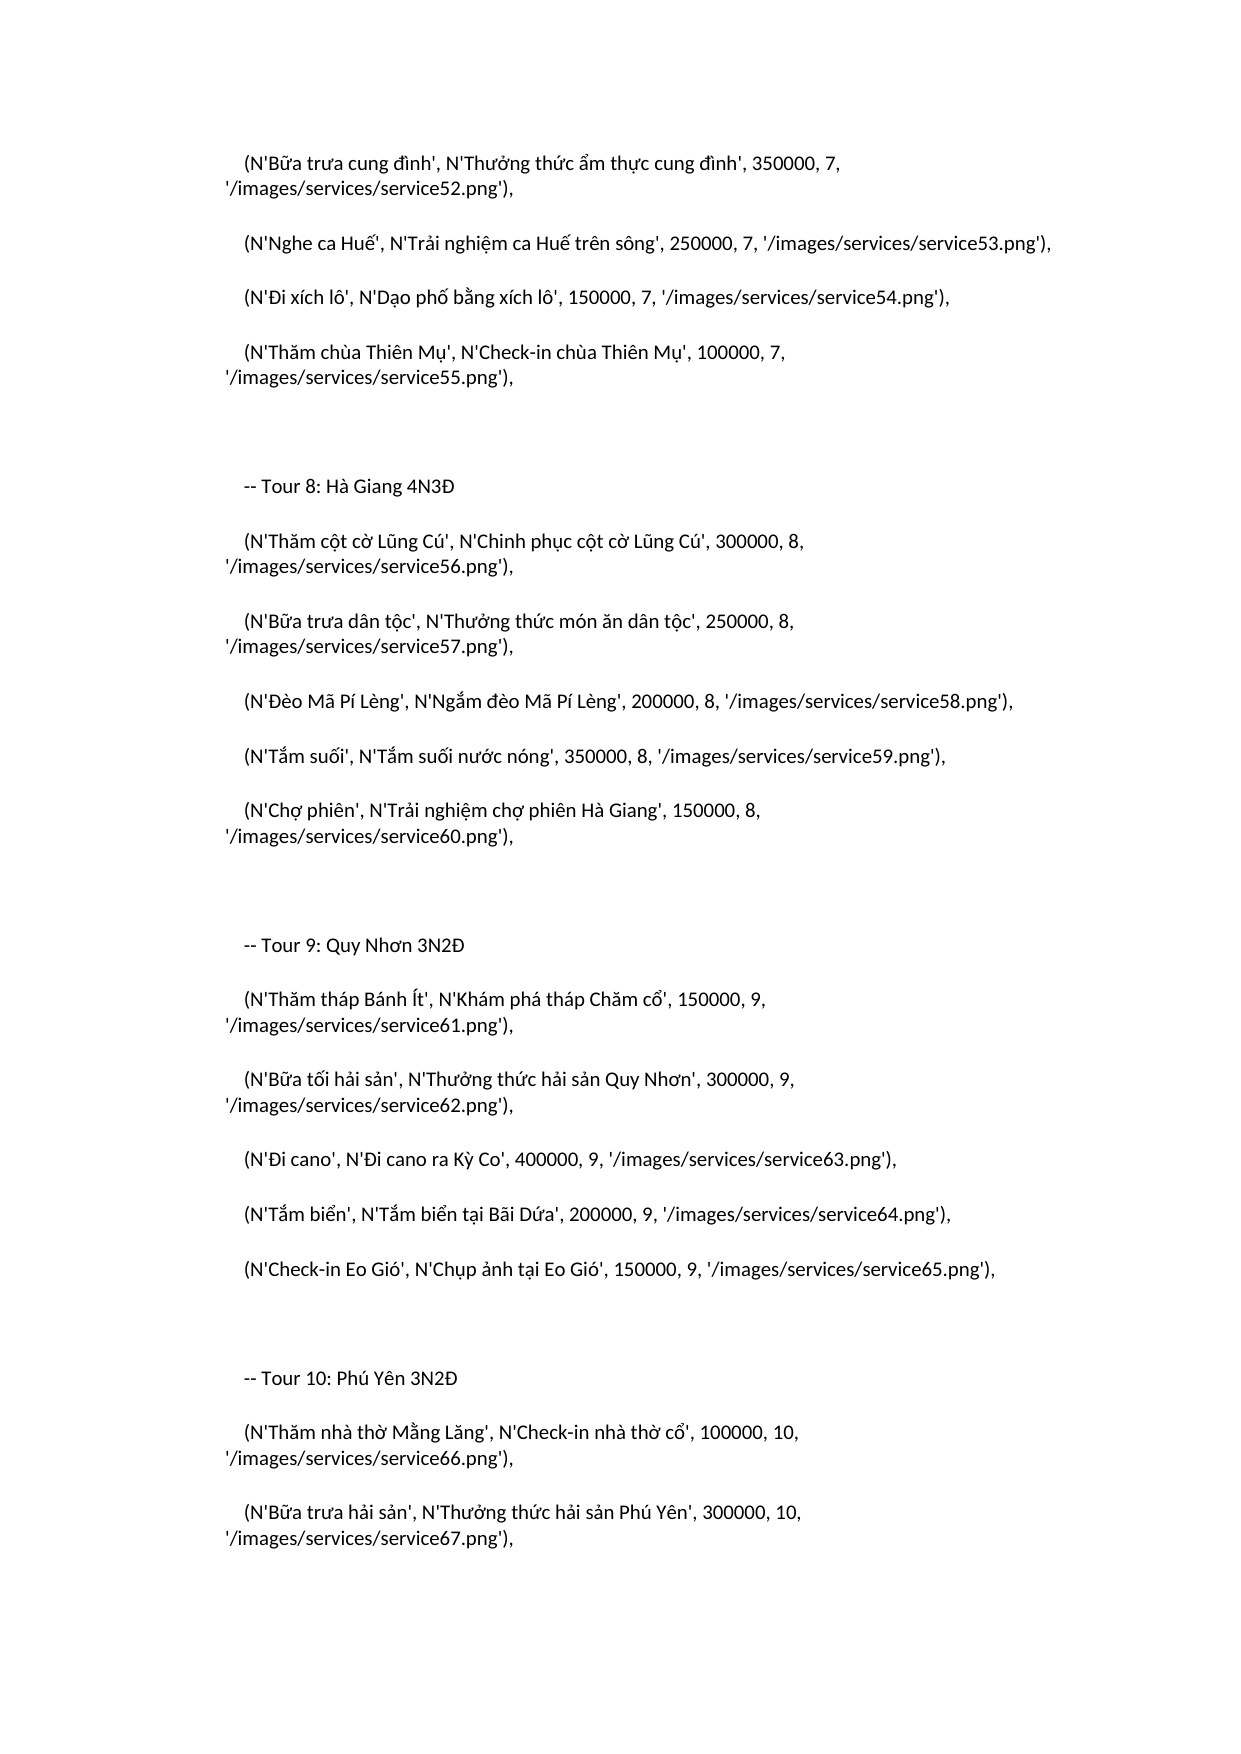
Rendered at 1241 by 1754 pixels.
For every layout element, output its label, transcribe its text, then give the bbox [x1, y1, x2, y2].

list (N'Đèo Mã Pí Lèng', N'Ngắm đèo Mã Pí Lèng', 200000, 8, '/images/services/service58.png'), [225, 688, 1053, 714]
list (N'Tắm suối', N'Tắm suối nước nóng', 350000, 8, '/images/services/service59.png'), [225, 743, 1053, 768]
list (N'Đi xích lô', N'Dạo phố bằng xích lô', 150000, 7, '/images/services/service54.png'), [225, 284, 1053, 310]
list (N'Bữa trưa cung đình', N'Thưởng thức ẩm thực cung đình', 350000, 7, '/images/services/service52.png'), [225, 150, 1053, 201]
list (N'Check-in Eo Gió', N'Chụp ảnh tại Eo Gió', 150000, 9, '/images/services/service65.png'), [225, 1256, 1053, 1281]
list (N'Thăm nhà thờ Mằng Lăng', N'Check-in nhà thờ cổ', 100000, 10, '/images/services/service66.png'), [225, 1419, 1053, 1470]
list -- Tour 8: Hà Giang 4N3Đ [225, 474, 1053, 499]
list -- Tour 9: Quy Nhơn 3N2Đ [225, 932, 1053, 957]
list (N'Nghe ca Huế', N'Trải nghiệm ca Huế trên sông', 250000, 7, '/images/services/service53.png'), [225, 230, 1053, 255]
list (N'Tắm biển', N'Tắm biển tại Bãi Dứa', 200000, 9, '/images/services/service64.png'), [225, 1201, 1053, 1227]
list -- Tour 10: Phú Yên 3N2Đ [225, 1365, 1053, 1390]
list (N'Chợ phiên', N'Trải nghiệm chợ phiên Hà Giang', 150000, 8, '/images/services/service60.png'), [225, 797, 1053, 848]
list (N'Thăm tháp Bánh Ít', N'Khám phá tháp Chăm cổ', 150000, 9, '/images/services/service61.png'), [225, 987, 1053, 1037]
list (N'Đi cano', N'Đi cano ra Kỳ Co', 400000, 9, '/images/services/service63.png'), [225, 1147, 1053, 1172]
list (N'Bữa trưa hải sản', N'Thưởng thức hải sản Phú Yên', 300000, 10, '/images/services/service67.png'), [225, 1499, 1053, 1550]
list (N'Thăm chùa Thiên Mụ', N'Check-in chùa Thiên Mụ', 100000, 7, '/images/services/service55.png'), [225, 339, 1053, 390]
list (N'Thăm cột cờ Lũng Cú', N'Chinh phục cột cờ Lũng Cú', 300000, 8, '/images/services/service56.png'), [225, 528, 1053, 579]
list (N'Bữa tối hải sản', N'Thưởng thức hải sản Quy Nhơn', 300000, 9, '/images/services/service62.png'), [225, 1067, 1053, 1117]
list (N'Bữa trưa dân tộc', N'Thưởng thức món ăn dân tộc', 250000, 8, '/images/services/service57.png'), [225, 608, 1053, 659]
